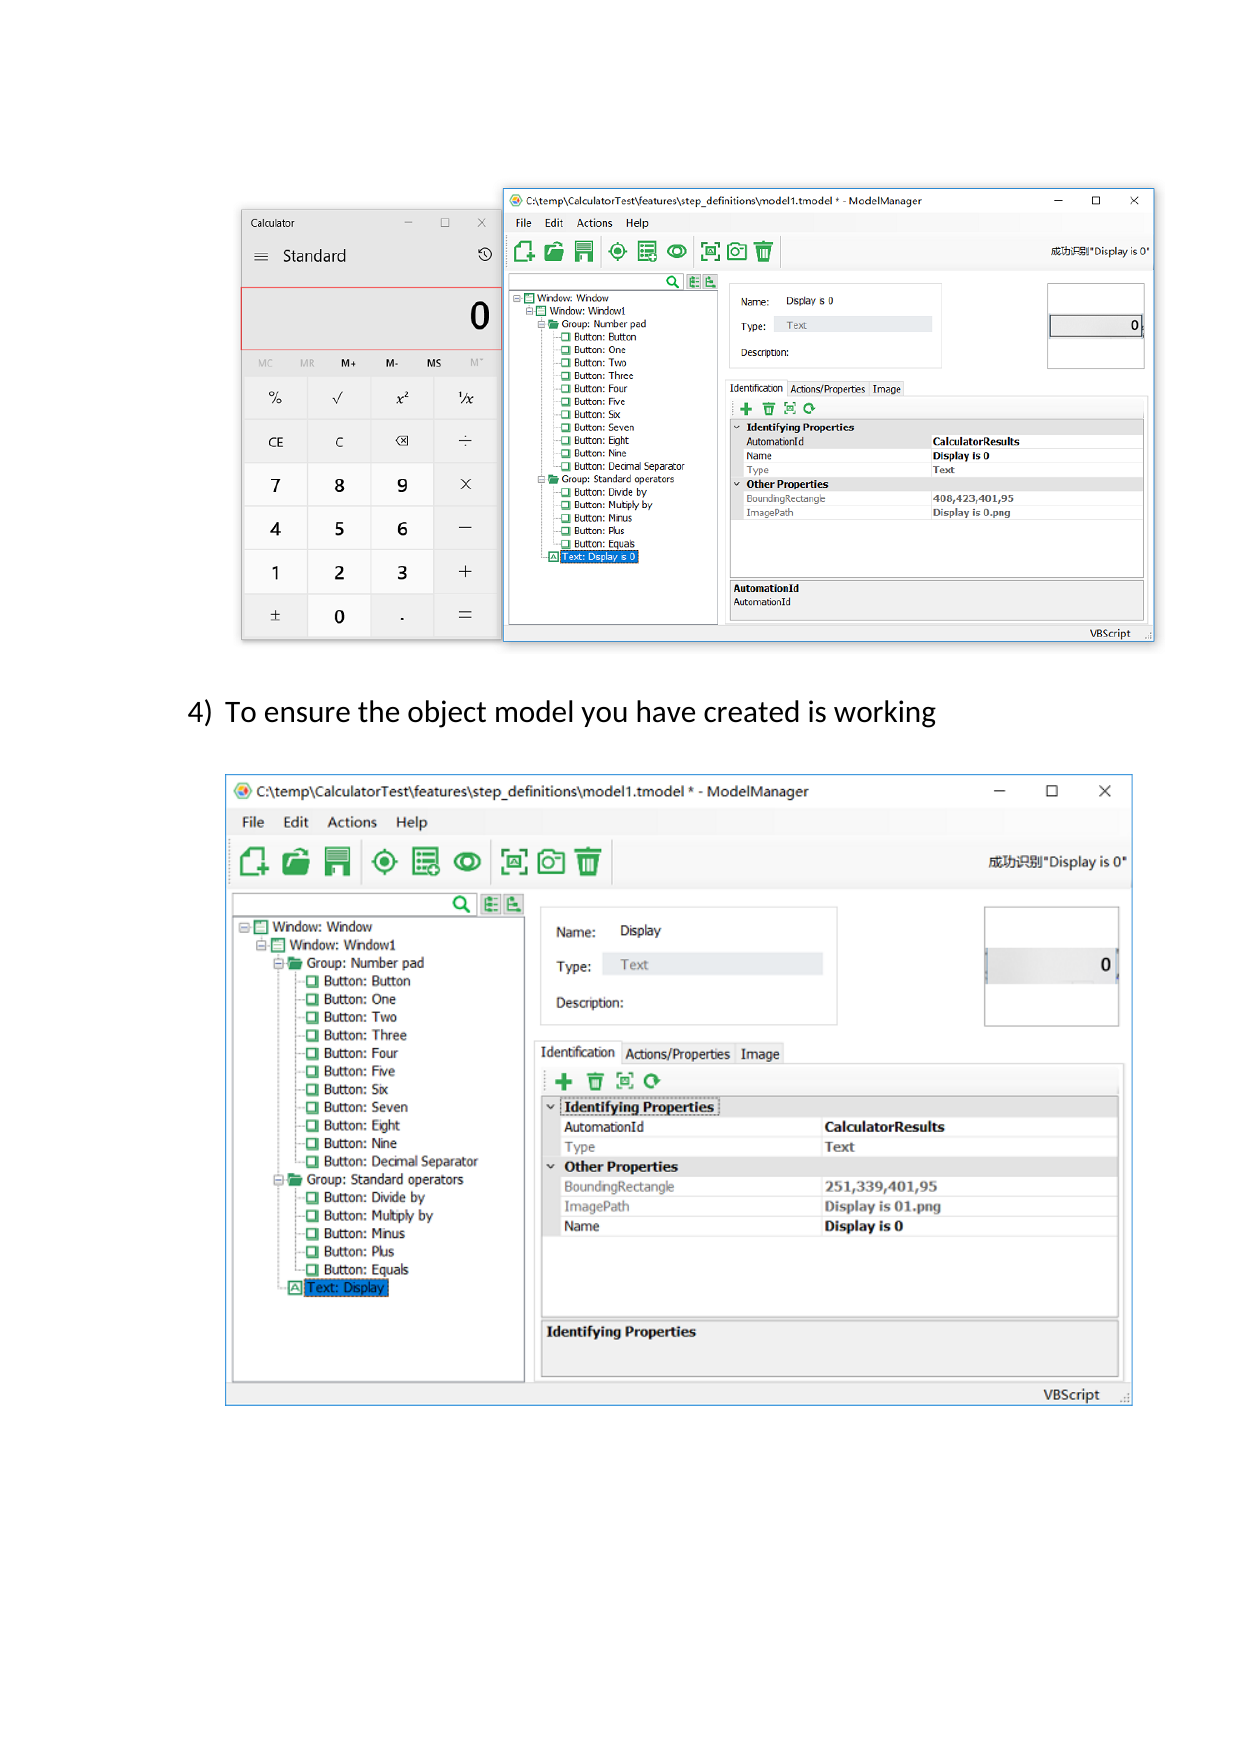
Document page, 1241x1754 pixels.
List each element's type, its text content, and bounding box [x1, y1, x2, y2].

picture [225, 150, 1166, 654]
picture [225, 774, 1133, 1406]
list To ensure the object model you have created is working [187, 692, 1090, 730]
